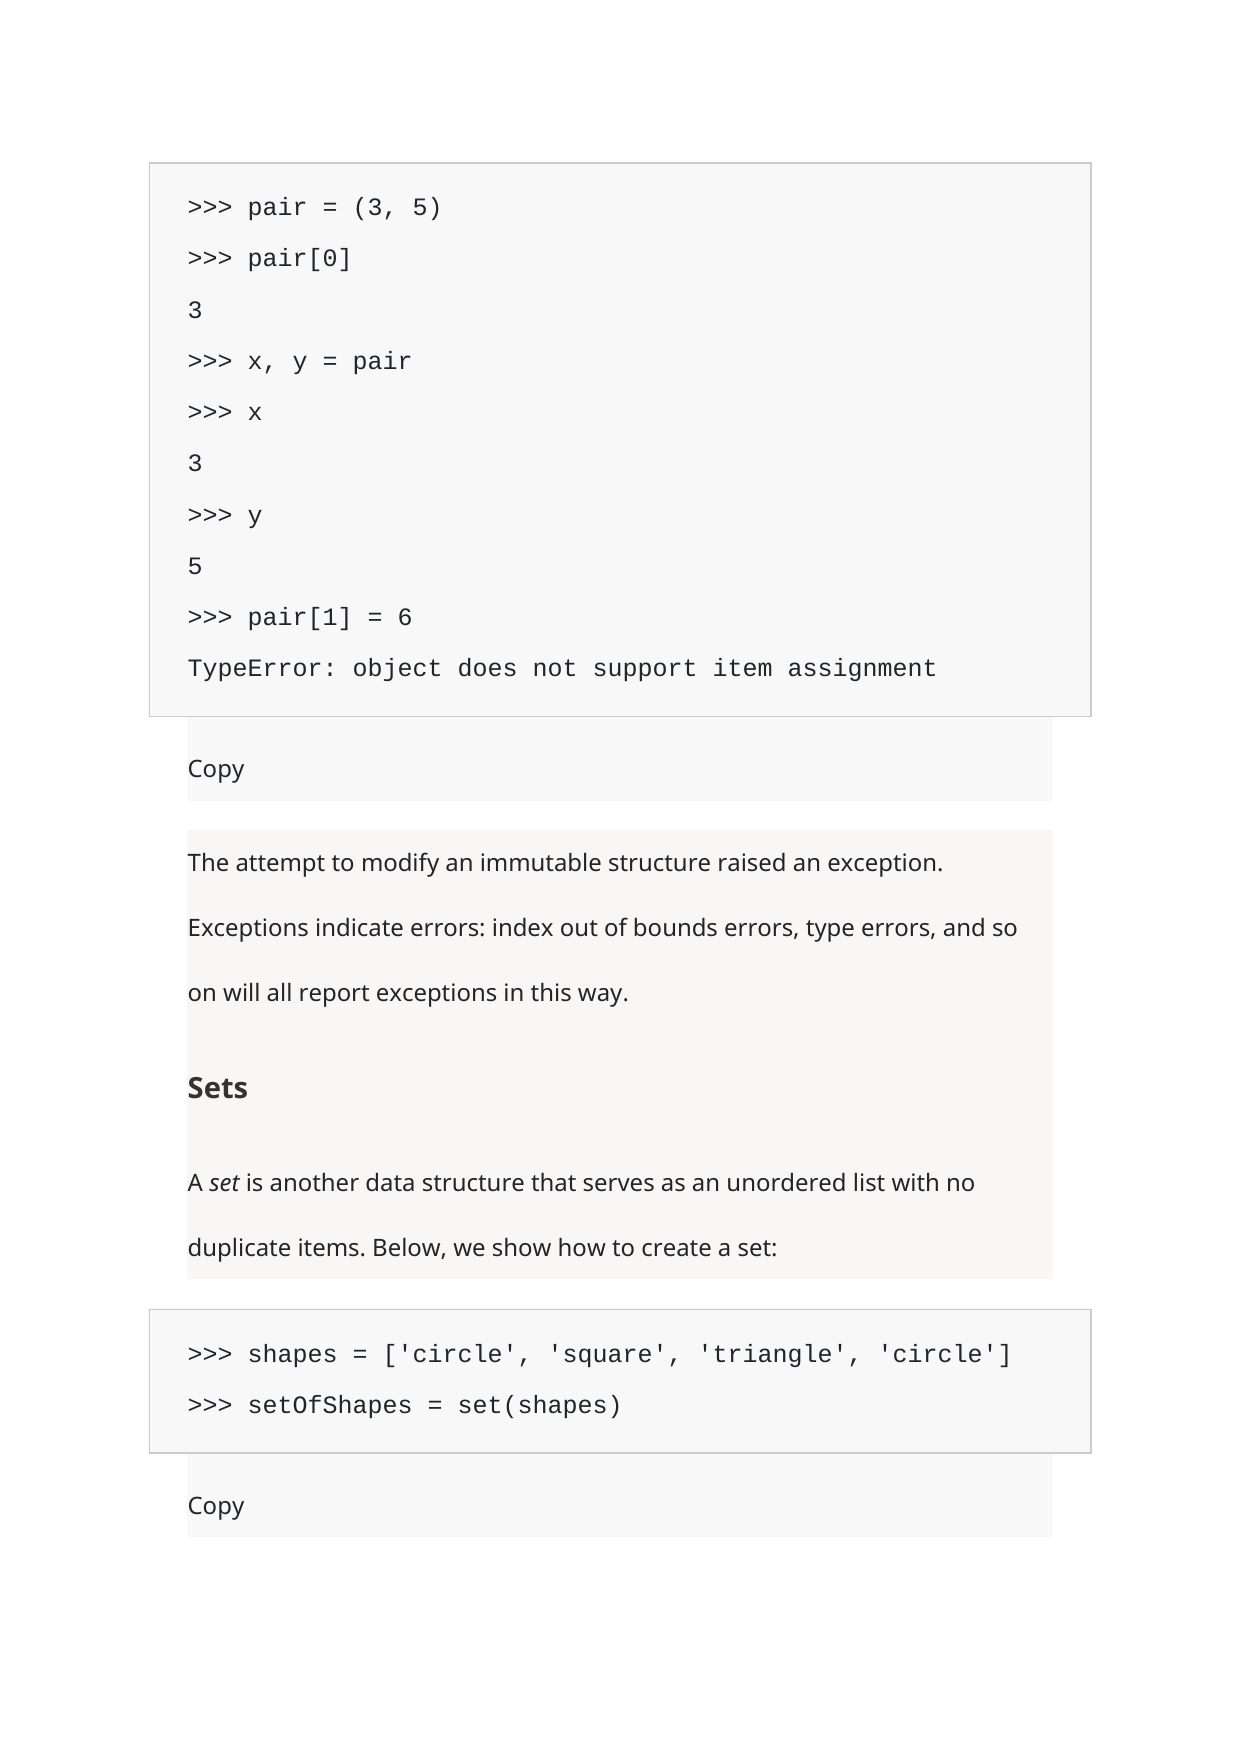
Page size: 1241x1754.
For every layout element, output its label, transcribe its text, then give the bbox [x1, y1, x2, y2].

text >>> pair = (3, 5) [150, 164, 1090, 213]
text >>> shapes = ['circle', 'square', 'triangle', 'circle'] [150, 1310, 1090, 1360]
text >>> y [150, 469, 1090, 521]
text TypeError: object does not support item assignment [150, 623, 1090, 716]
text The attempt to modify an immutable structure raised an exception. Exceptions indicate errors: index out of bounds errors, type errors, and so on will all report exceptions in this way. [187, 830, 1053, 1025]
text 3 [150, 418, 1090, 469]
text >>> setOfShapes = set(shapes) [150, 1360, 1090, 1452]
text >>> x, y = pair [150, 316, 1090, 367]
text >>> x [150, 367, 1090, 418]
text 3 [150, 264, 1090, 316]
text >>> pair[0] [150, 213, 1090, 264]
text >>> pair[1] = 6 [150, 572, 1090, 623]
text 5 [150, 521, 1090, 572]
text Sets [187, 1055, 1053, 1120]
text Copy [187, 736, 1053, 801]
text A set is another data structure that serves as an unordered list with no duplicate items. Below, we show how to create a set: [187, 1149, 1053, 1279]
text Copy [187, 1472, 1053, 1537]
